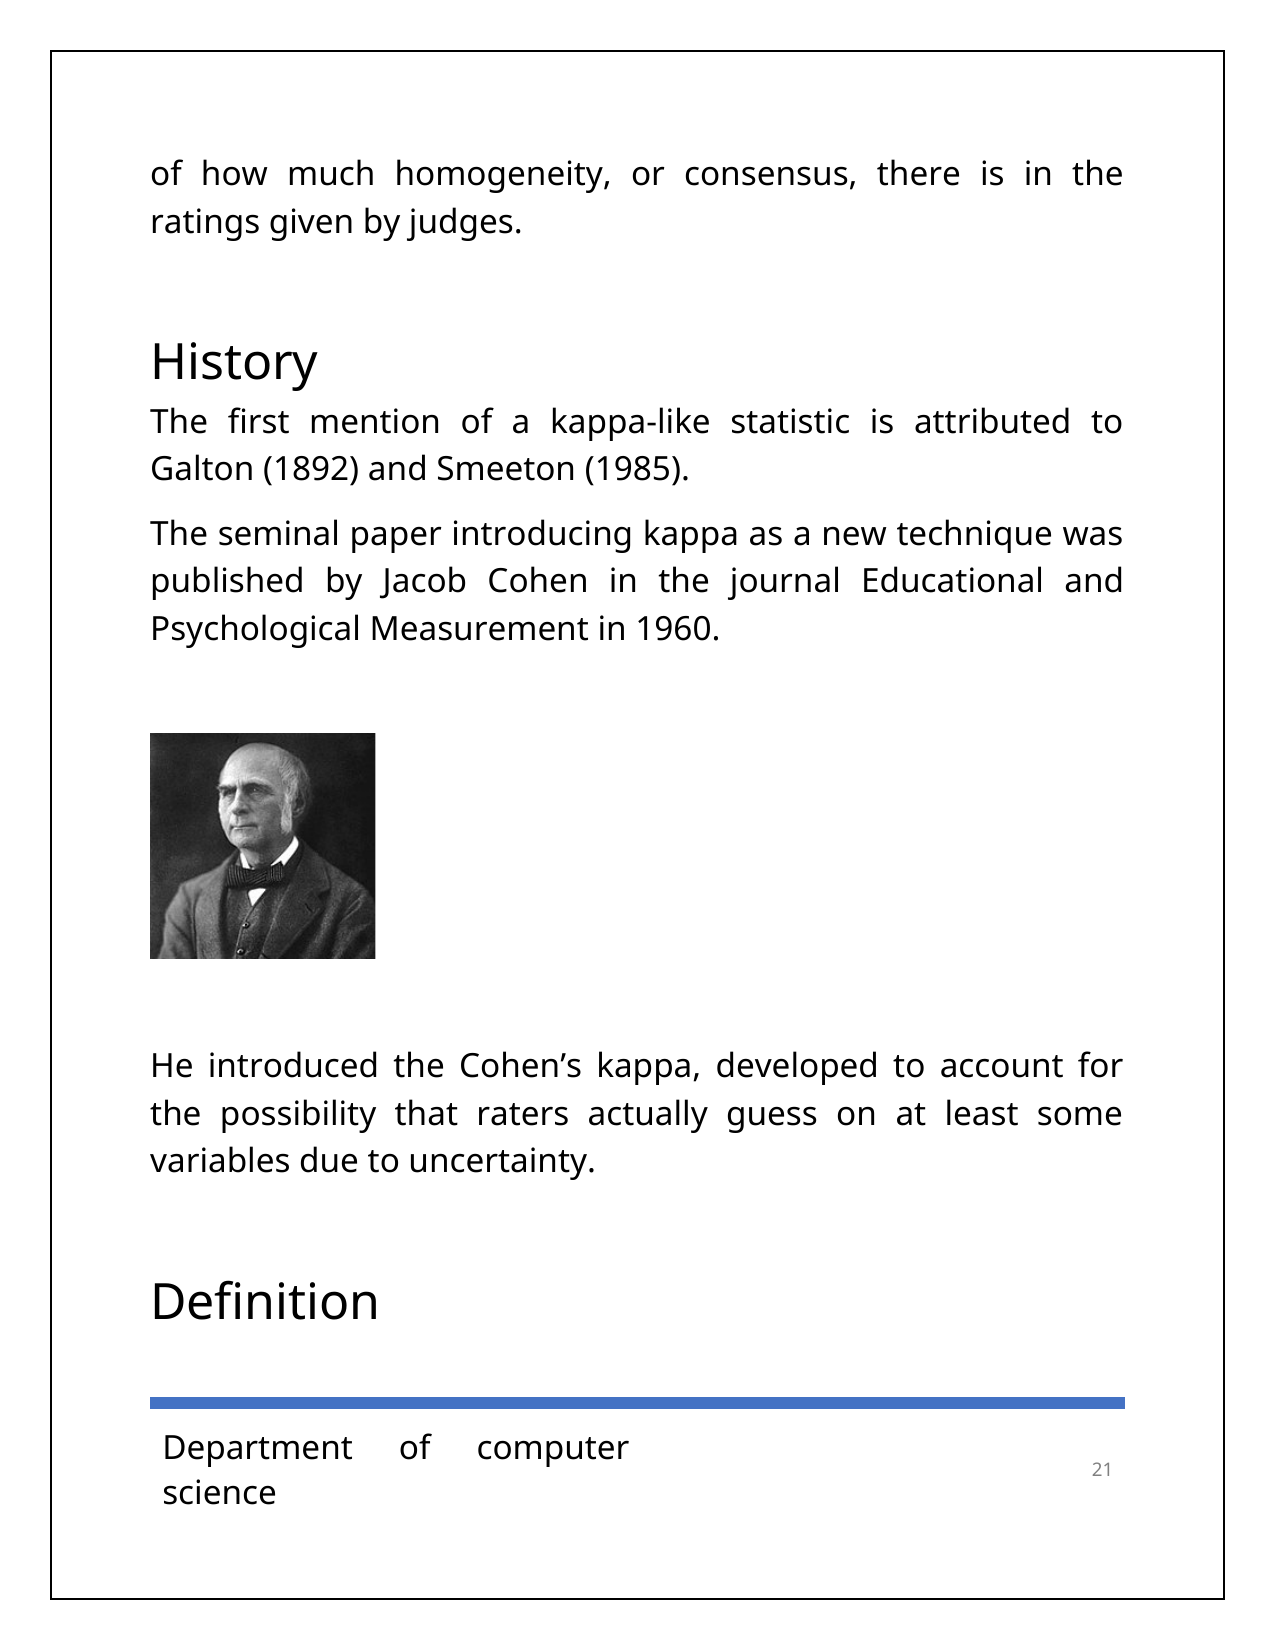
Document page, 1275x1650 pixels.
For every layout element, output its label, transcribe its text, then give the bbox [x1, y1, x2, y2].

text He introduced the Cohen’s kappa, developed to account for the possibility that raters actually guess on at least some variables due to uncertainty. [150, 1042, 1125, 1182]
subtitle History [150, 326, 1125, 394]
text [150, 150, 1125, 243]
text The seminal paper introducing kappa as a new technique was published by Jacob Cohen in the journal Educational and Psychological Measurement in 1960. [150, 509, 1125, 650]
text The first mention of a kappa-like statistic is attributed to Galton (1892) and Smeeton (1985). [150, 398, 1125, 491]
picture [150, 733, 376, 959]
subtitle Definition [150, 1266, 1125, 1334]
